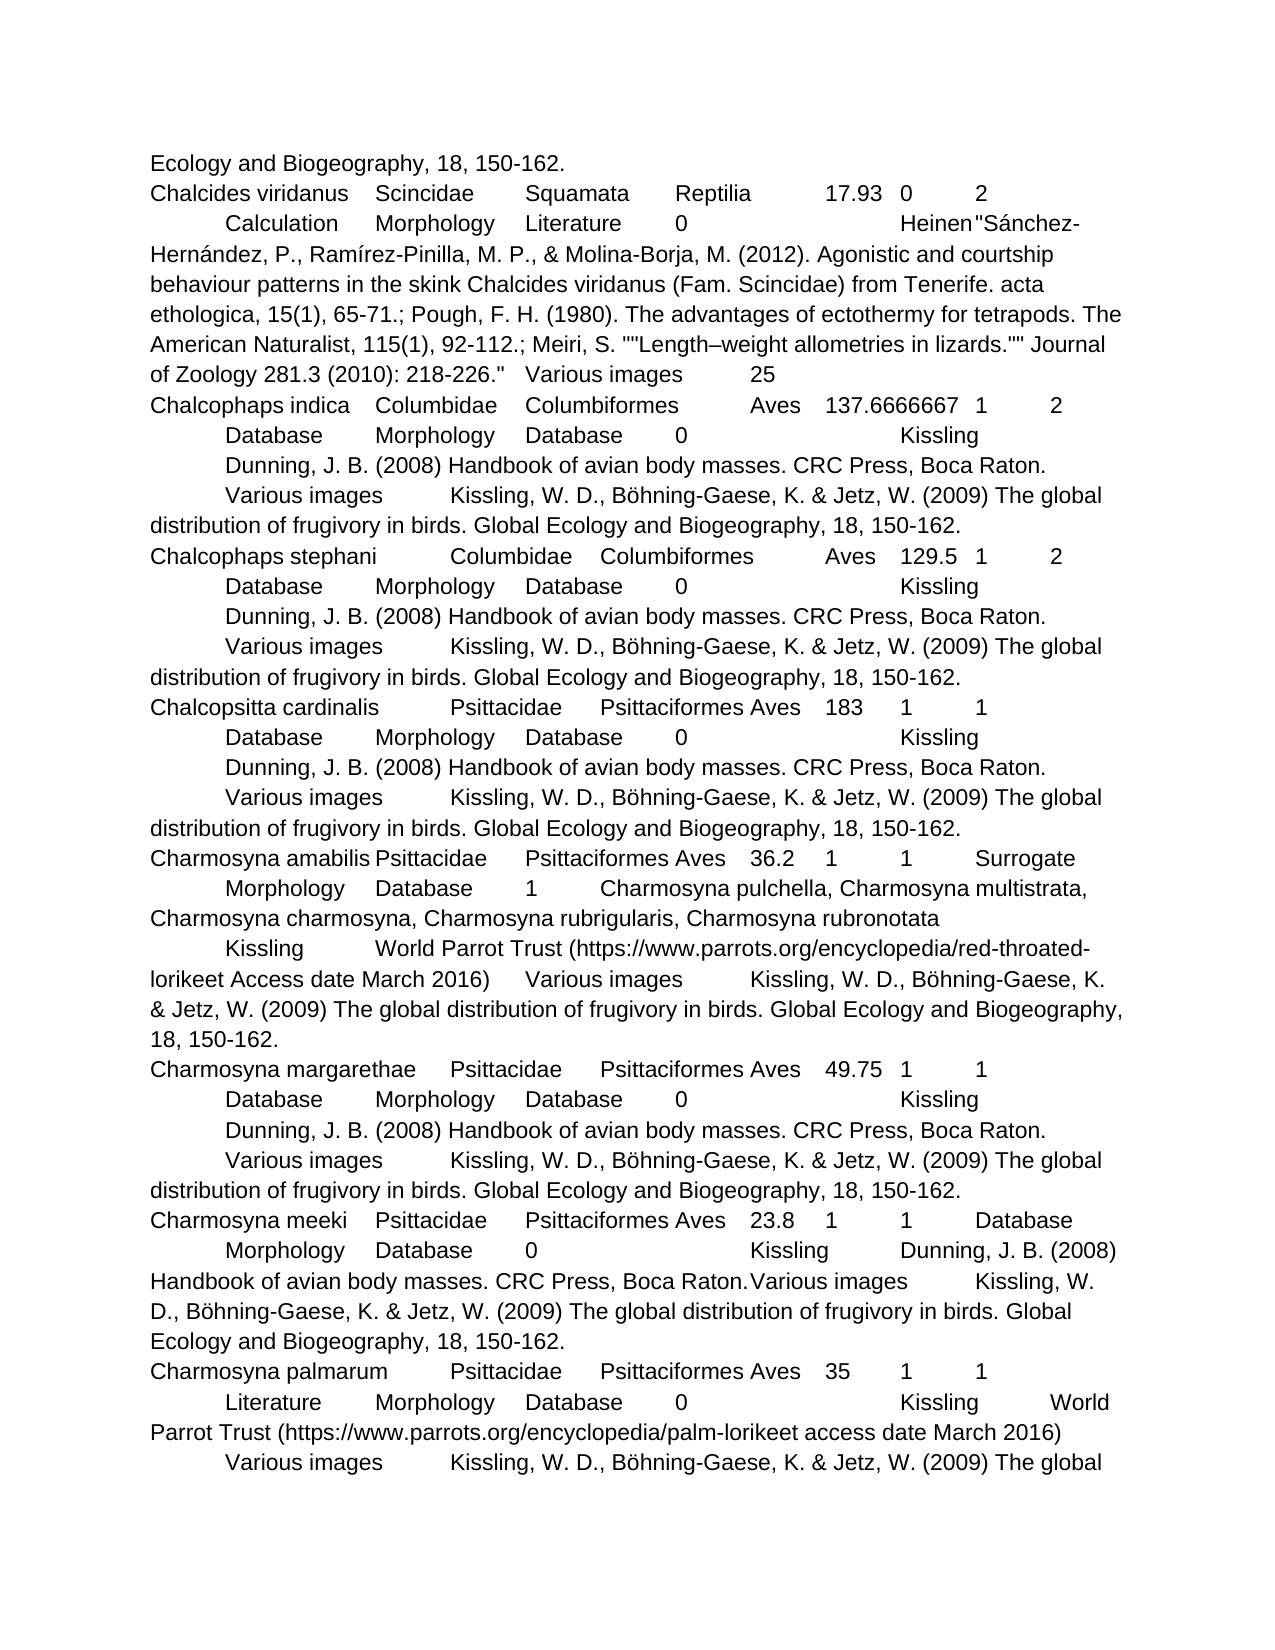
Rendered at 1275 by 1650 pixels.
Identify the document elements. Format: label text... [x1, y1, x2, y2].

text Chalcopsitta cardinalis Psittacidae Psittaciformes Aves 183 1 1 Database Morphology Database 0 Kissling Dunning, J. B. (2008) Handbook of avian body masses. CRC Press, Boca Raton. Various images Kissling, W. D., Böhning-Gaese, K. & Jetz, W. (2009) The global distribution of frugivory in birds. Global Ecology and Biogeography, 18, 150-162. [150, 694, 1125, 841]
text Chalcophaps indica Columbidae Columbiformes Aves 137.6666667 1 2 Database Morphology Database 0 Kissling Dunning, J. B. (2008) Handbook of avian body masses. CRC Press, Boca Raton. Various images Kissling, W. D., Böhning-Gaese, K. & Jetz, W. (2009) The global distribution of frugivory in birds. Global Ecology and Biogeography, 18, 150-162. [150, 392, 1125, 539]
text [150, 1358, 1125, 1475]
text Charmosyna amabilis Psittacidae Psittaciformes Aves 36.2 1 1 Surrogate Morphology Database 1 Charmosyna pulchella, Charmosyna multistrata, Charmosyna charmosyna, Charmosyna rubrigularis, Charmosyna rubronotata Kissling World Parrot Trust (https://www.parrots.org/encyclopedia/red-throated-lorikeet Access date March 2016) Various images Kissling, W. D., Böhning-Gaese, K. & Jetz, W. (2009) The global distribution of frugivory in birds. Global Ecology and Biogeography, 18, 150-162. [150, 845, 1125, 1052]
text Charmosyna margarethae Psittacidae Psittaciformes Aves 49.75 1 1 Database Morphology Database 0 Kissling Dunning, J. B. (2008) Handbook of avian body masses. CRC Press, Boca Raton. Various images Kissling, W. D., Böhning-Gaese, K. & Jetz, W. (2009) The global distribution of frugivory in birds. Global Ecology and Biogeography, 18, 150-162. [150, 1056, 1125, 1203]
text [150, 150, 1125, 176]
text Chalcophaps stephani Columbidae Columbiformes Aves 129.5 1 2 Database Morphology Database 0 Kissling Dunning, J. B. (2008) Handbook of avian body masses. CRC Press, Boca Raton. Various images Kissling, W. D., Böhning-Gaese, K. & Jetz, W. (2009) The global distribution of frugivory in birds. Global Ecology and Biogeography, 18, 150-162. [150, 543, 1125, 690]
text Charmosyna meeki Psittacidae Psittaciformes Aves 23.8 1 1 Database Morphology Database 0 Kissling Dunning, J. B. (2008) Handbook of avian body masses. CRC Press, Boca Raton. Various images Kissling, W. D., Böhning-Gaese, K. & Jetz, W. (2009) The global distribution of frugivory in birds. Global Ecology and Biogeography, 18, 150-162. [150, 1207, 1125, 1354]
text Chalcides viridanus Scincidae Squamata Reptilia 17.93 0 2 Calculation Morphology Literature 0 Heinen "Sánchez-Hernández, P., Ramírez-Pinilla, M. P., & Molina-Borja, M. (2012). Agonistic and courtship behaviour patterns in the skink Chalcides viridanus (Fam. Scincidae) from Tenerife. acta ethologica, 15(1), 65-71.; Pough, F. H. (1980). The advantages of ectothermy for tetrapods. The American Naturalist, 115(1), 92-112.; Meiri, S. ""Length–weight allometries in lizards."" Journal of Zoology 281.3 (2010): 218-226." Various images 25 [150, 180, 1125, 388]
